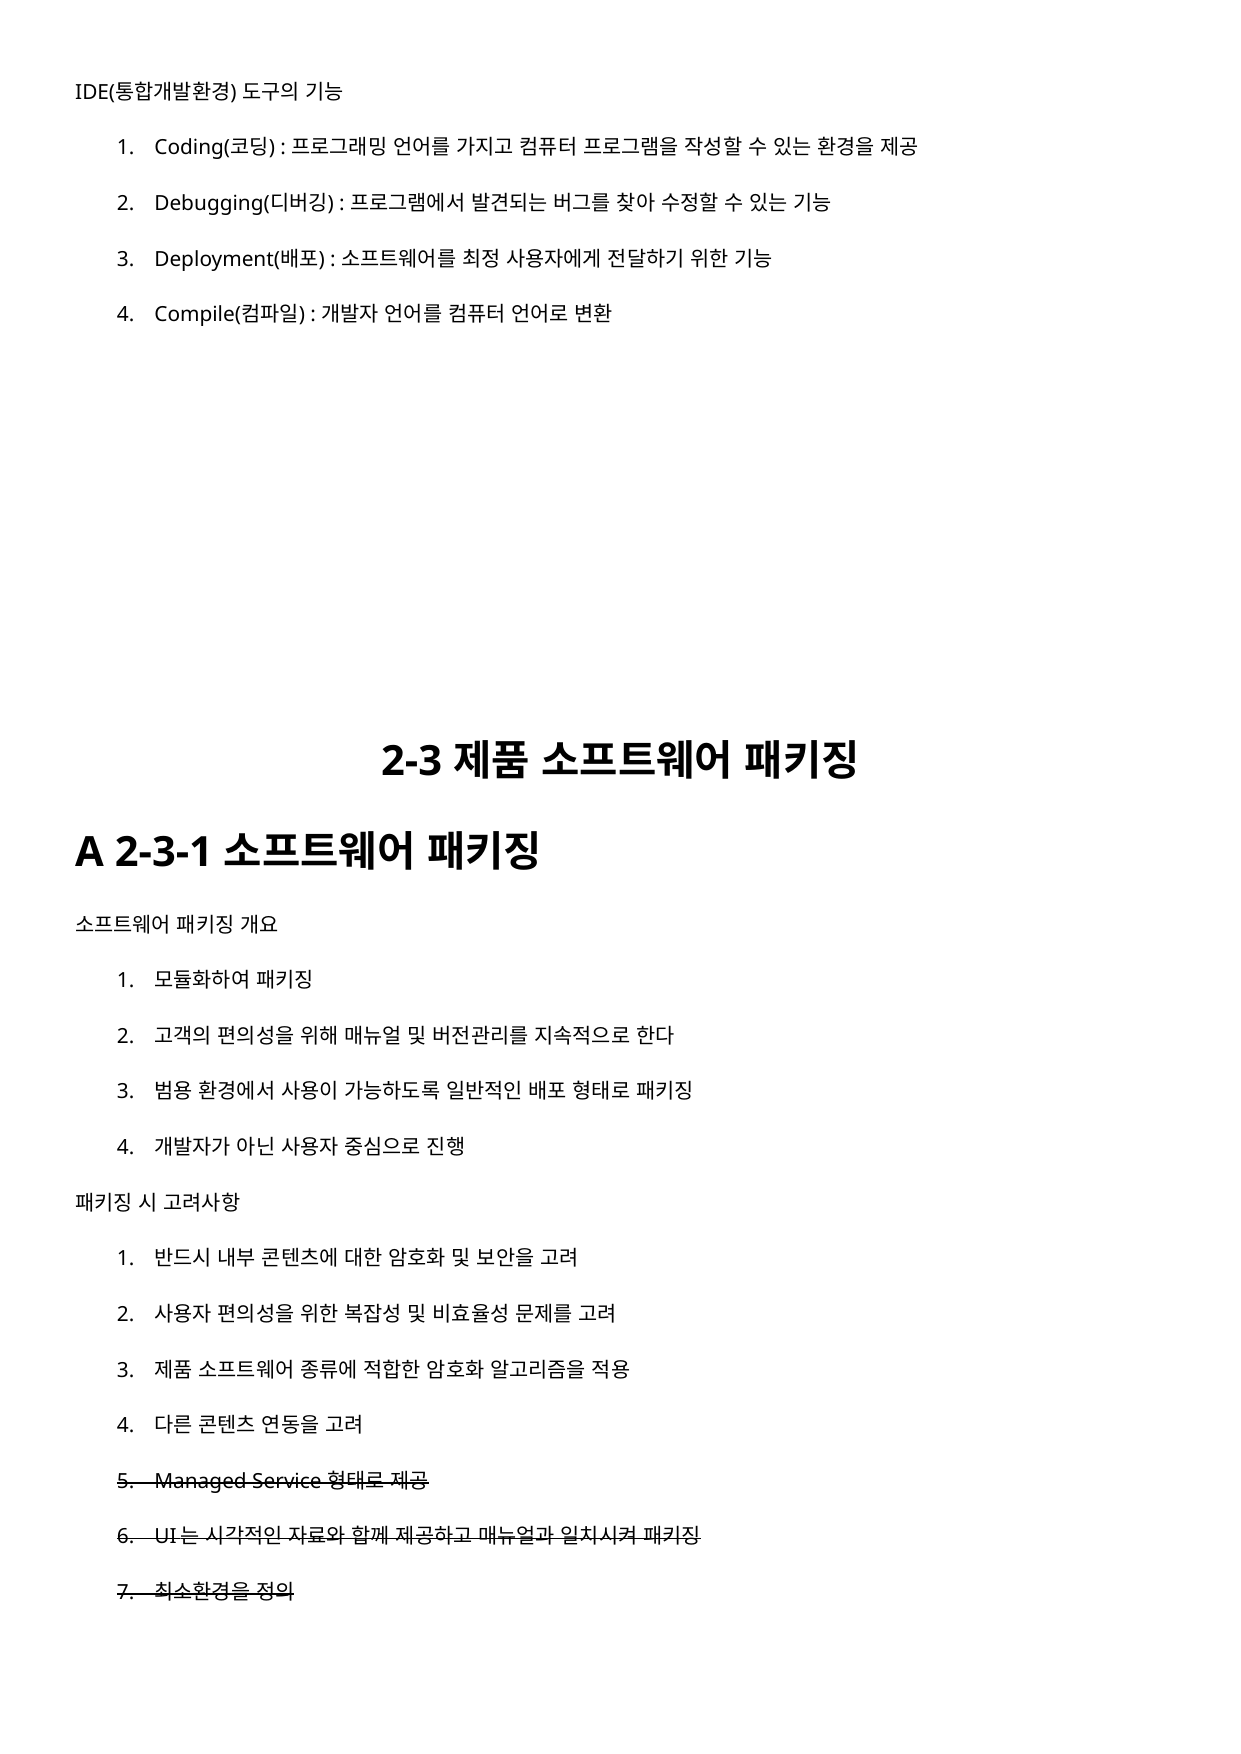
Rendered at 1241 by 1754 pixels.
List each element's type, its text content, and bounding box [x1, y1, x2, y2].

list Coding(코딩) : 프로그래밍 언어를 가지고 컴퓨터 프로그램을 작성할 수 있는 환경을 제공 [117, 131, 1165, 161]
list 최소환경을 정의 [117, 1575, 1165, 1606]
text 소프트웨어 패키징 개요 [75, 908, 1165, 938]
list 제품 소프트웨어 종류에 적합한 암호화 알고리즘을 적용 [117, 1353, 1165, 1383]
list UI는 시각적인 자료와 합께 제공하고 매뉴얼과 일치시켜 패키징 [117, 1520, 1165, 1550]
list Debugging(디버깅) : 프로그램에서 발견되는 버그를 찾아 수정할 수 있는 기능 [117, 186, 1165, 217]
text 패키징 시 고려사항 [75, 1186, 1165, 1216]
list 반드시 내부 콘텐츠에 대한 암호화 및 보안을 고려 [117, 1242, 1165, 1272]
text IDE(통합개발환경) 도구의 기능 [75, 75, 1165, 105]
list 개발자가 아닌 사용자 중심으로 진행 [117, 1130, 1165, 1161]
text 2-3 제품 소프트웨어 패키징 [75, 727, 1165, 788]
list 고객의 편의성을 위해 매뉴얼 및 버전관리를 지속적으로 한다 [117, 1019, 1165, 1049]
text A 2-3-1 소프트웨어 패키징 [75, 818, 1165, 878]
list 범용 환경에서 사용이 가능하도록 일반적인 배포 형태로 패키징 [117, 1075, 1165, 1105]
list Compile(컴파일) : 개발자 언어를 컴퓨터 언어로 변환 [117, 297, 1165, 328]
list 사용자 편의성을 위한 복잡성 및 비효율성 문제를 고려 [117, 1297, 1165, 1327]
list Deployment(배포) : 소프트웨어를 최정 사용자에게 전달하기 위한 기능 [117, 242, 1165, 272]
list 모듈화하여 패키징 [117, 963, 1165, 994]
list Managed Service 형태로 제공 [117, 1464, 1165, 1494]
list 다른 콘텐츠 연동을 고려 [117, 1408, 1165, 1439]
